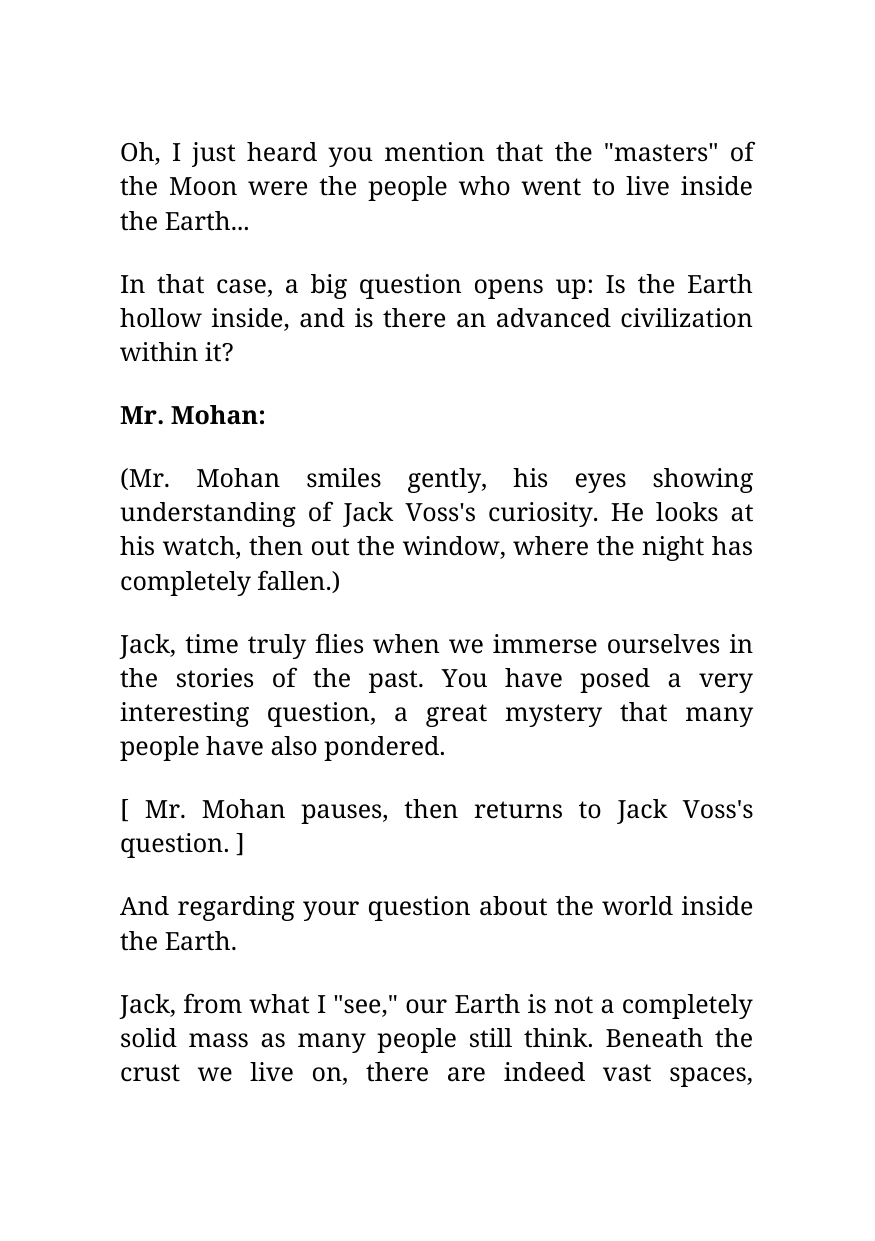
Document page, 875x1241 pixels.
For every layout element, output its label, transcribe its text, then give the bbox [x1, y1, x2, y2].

text [ Mr. Mohan pauses, then returns to Jack Voss's question. ] [120, 792, 754, 860]
text (Mr. Mohan smiles gently, his eyes showing understanding of Jack Voss's curiosity. He looks at his watch, then out the window, where the night has completely fallen.) [120, 461, 754, 597]
text In that case, a big question opens up: Is the Earth hollow inside, and is there an advanced civilization within it? [120, 266, 754, 368]
text Mr. Mohan: [120, 398, 754, 432]
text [120, 986, 754, 1088]
text And regarding your question about the world inside the Earth. [120, 889, 754, 957]
text Jack, time truly flies when we immerse ourselves in the stories of the past. You have posed a very interesting question, a great mystery that many people have also pondered. [120, 626, 754, 763]
text Oh, I just heard you mention that the "masters" of the Moon were the people who went to live inside the Earth... [120, 135, 754, 237]
